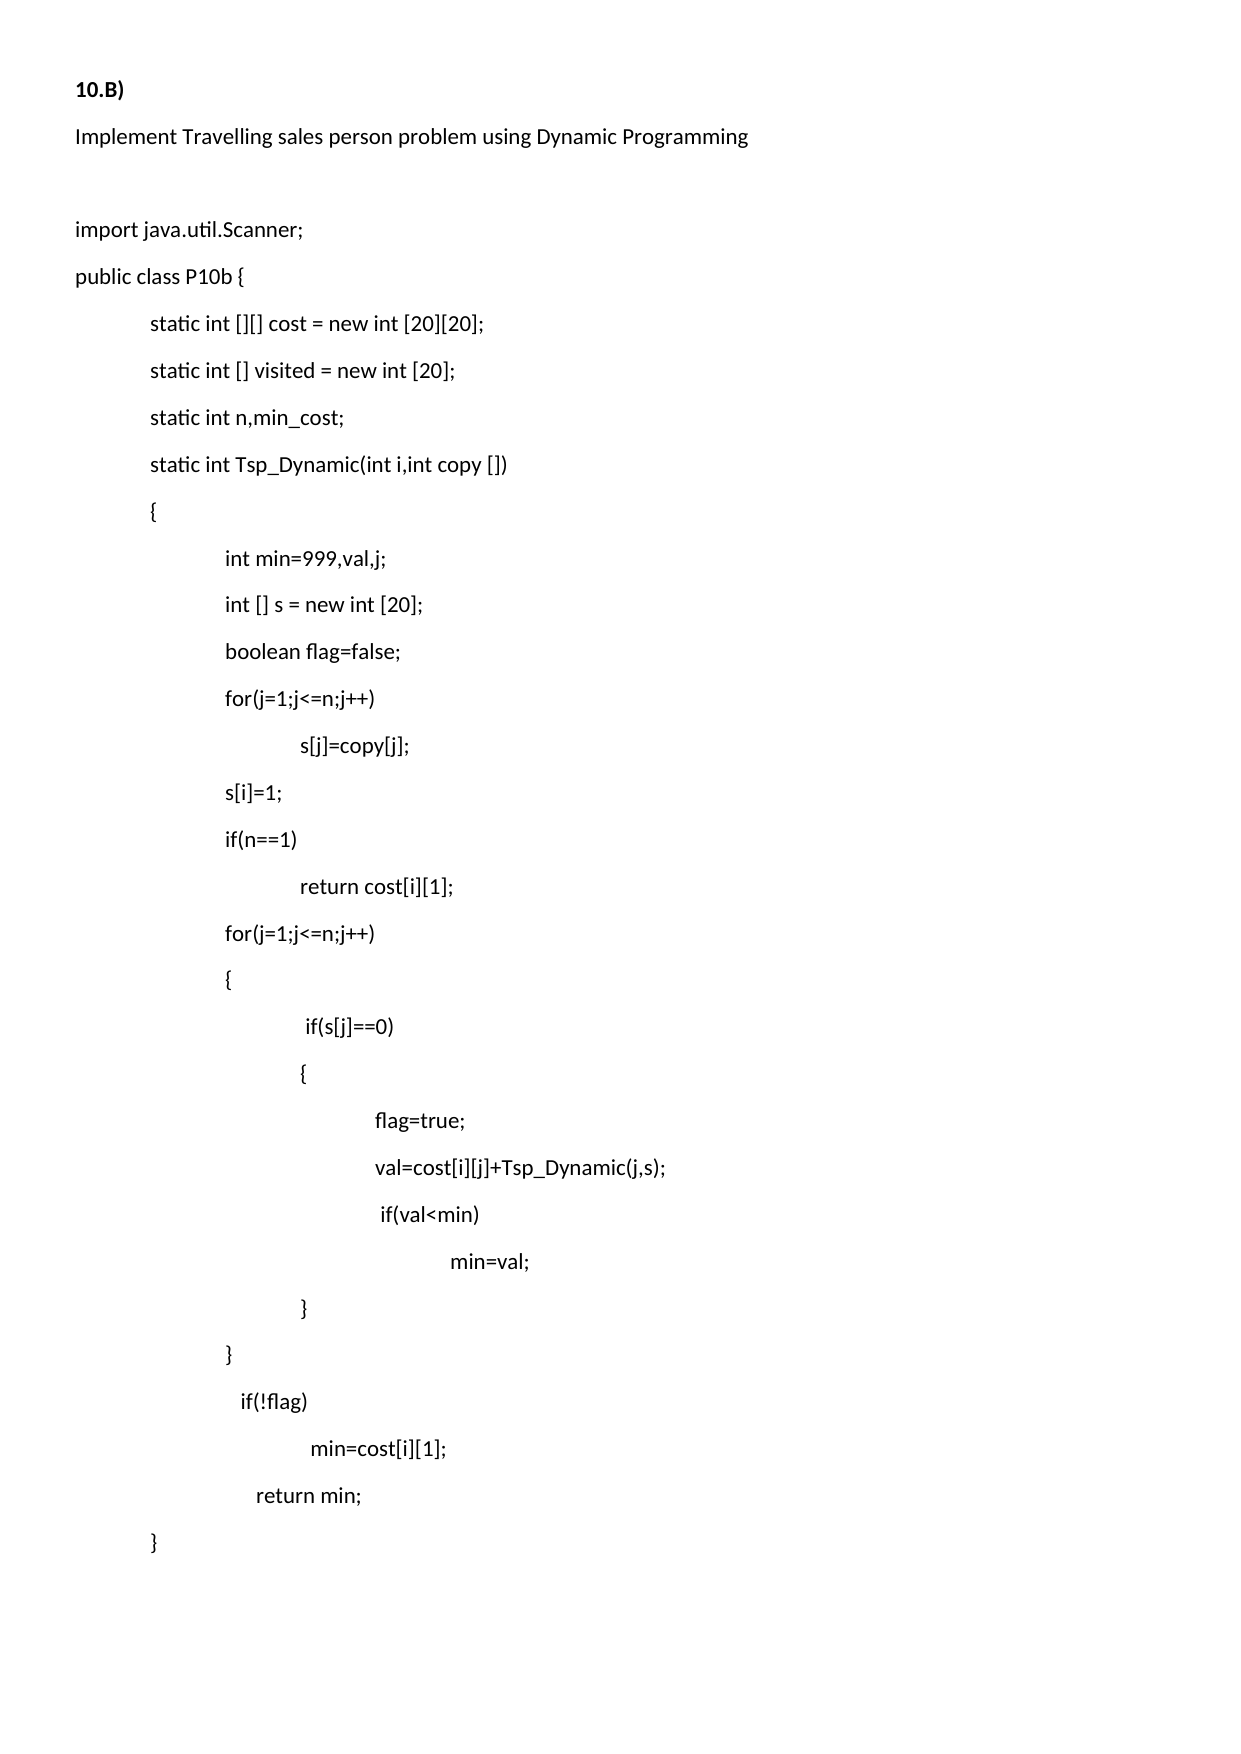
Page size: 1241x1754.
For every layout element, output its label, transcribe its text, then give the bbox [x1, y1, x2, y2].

text int [] s = new int [20]; [75, 591, 1165, 619]
text { [75, 966, 1165, 994]
text for(j=1;j<=n;j++) [75, 919, 1165, 947]
text s[j]=copy[j]; [75, 731, 1165, 759]
text return min; [75, 1481, 1165, 1509]
text return cost[i][1]; [75, 872, 1165, 900]
text static int Tsp_Dynamic(int i,int copy []) [75, 450, 1165, 478]
text } [75, 1528, 1165, 1556]
text min=val; [75, 1247, 1165, 1275]
text flag=true; [75, 1106, 1165, 1134]
text import java.util.Scanner; [75, 216, 1165, 244]
text static int [][] cost = new int [20][20]; [75, 309, 1165, 337]
text static int n,min_cost; [75, 403, 1165, 431]
text val=cost[i][j]+Tsp_Dynamic(j,s); [75, 1153, 1165, 1181]
text if(val<min) [75, 1200, 1165, 1228]
text 10.B) [75, 75, 1165, 103]
text static int [] visited = new int [20]; [75, 356, 1165, 384]
text int min=999,val,j; [75, 544, 1165, 572]
text s[i]=1; [75, 778, 1165, 806]
text min=cost[i][1]; [75, 1434, 1165, 1462]
text public class P10b { [75, 262, 1165, 291]
text if(!flag) [75, 1387, 1165, 1416]
text for(j=1;j<=n;j++) [75, 684, 1165, 712]
text boolean flag=false; [75, 637, 1165, 666]
text } [75, 1294, 1165, 1322]
text { [75, 497, 1165, 525]
text if(n==1) [75, 825, 1165, 853]
text { [75, 1059, 1165, 1087]
text if(s[j]==0) [75, 1012, 1165, 1041]
text Implement Travelling sales person problem using Dynamic Programming [75, 122, 1165, 150]
text } [75, 1341, 1165, 1369]
